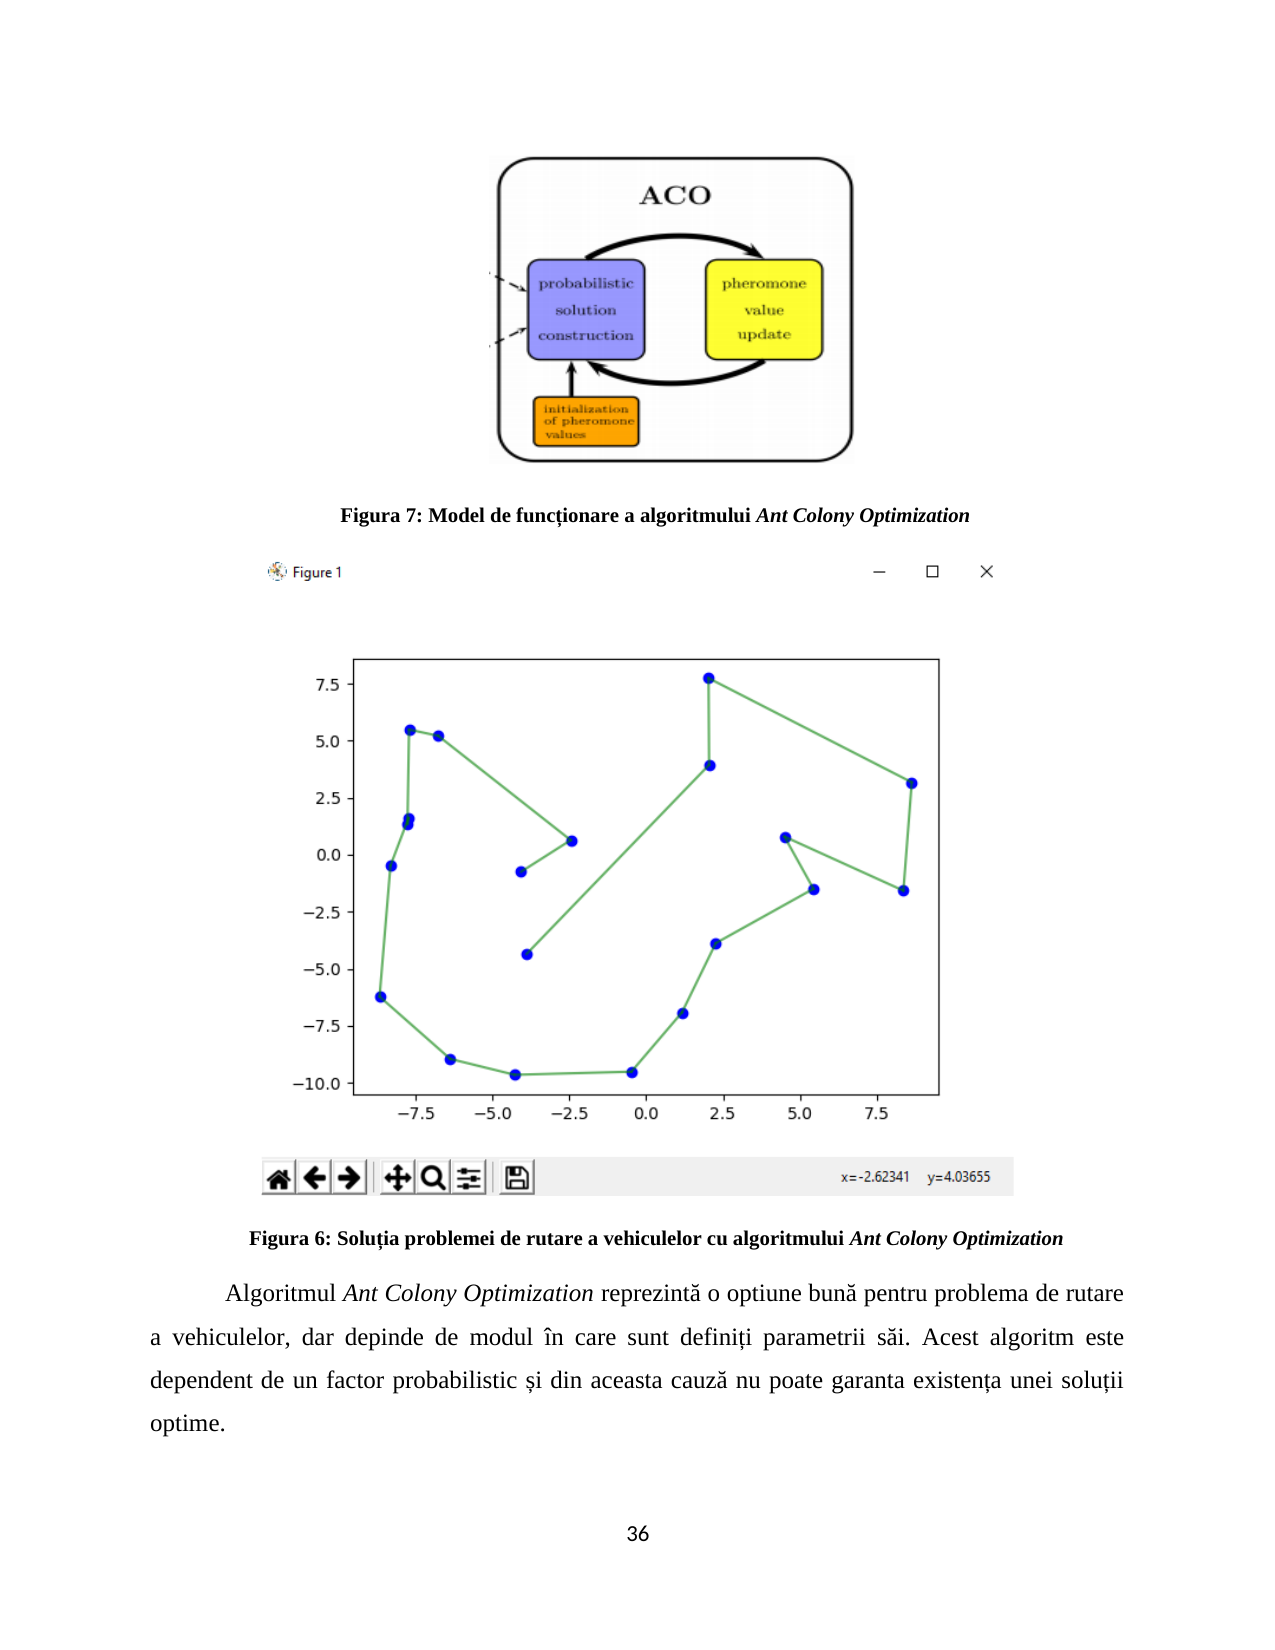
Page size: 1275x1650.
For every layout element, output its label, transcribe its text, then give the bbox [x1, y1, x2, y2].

picture [261, 555, 1014, 1196]
picture [489, 150, 862, 472]
text Figura 7: Model de funcționare a algoritmului Ant Colony Optimization [150, 502, 1125, 527]
text Figura 6: Soluția problemei de rutare a vehiculelor cu algoritmului Ant Colony Optimization [150, 1226, 1125, 1250]
text Algoritmul Ant Colony Optimization reprezintă o optiune bună pentru problema de rutare a vehiculelor, dar depinde de modul în care sunt definiți parametrii săi. Acest algoritm este dependent de un factor probabilistic și din aceasta cauză nu poate garanta existența unei soluții optime. [150, 1278, 1125, 1437]
